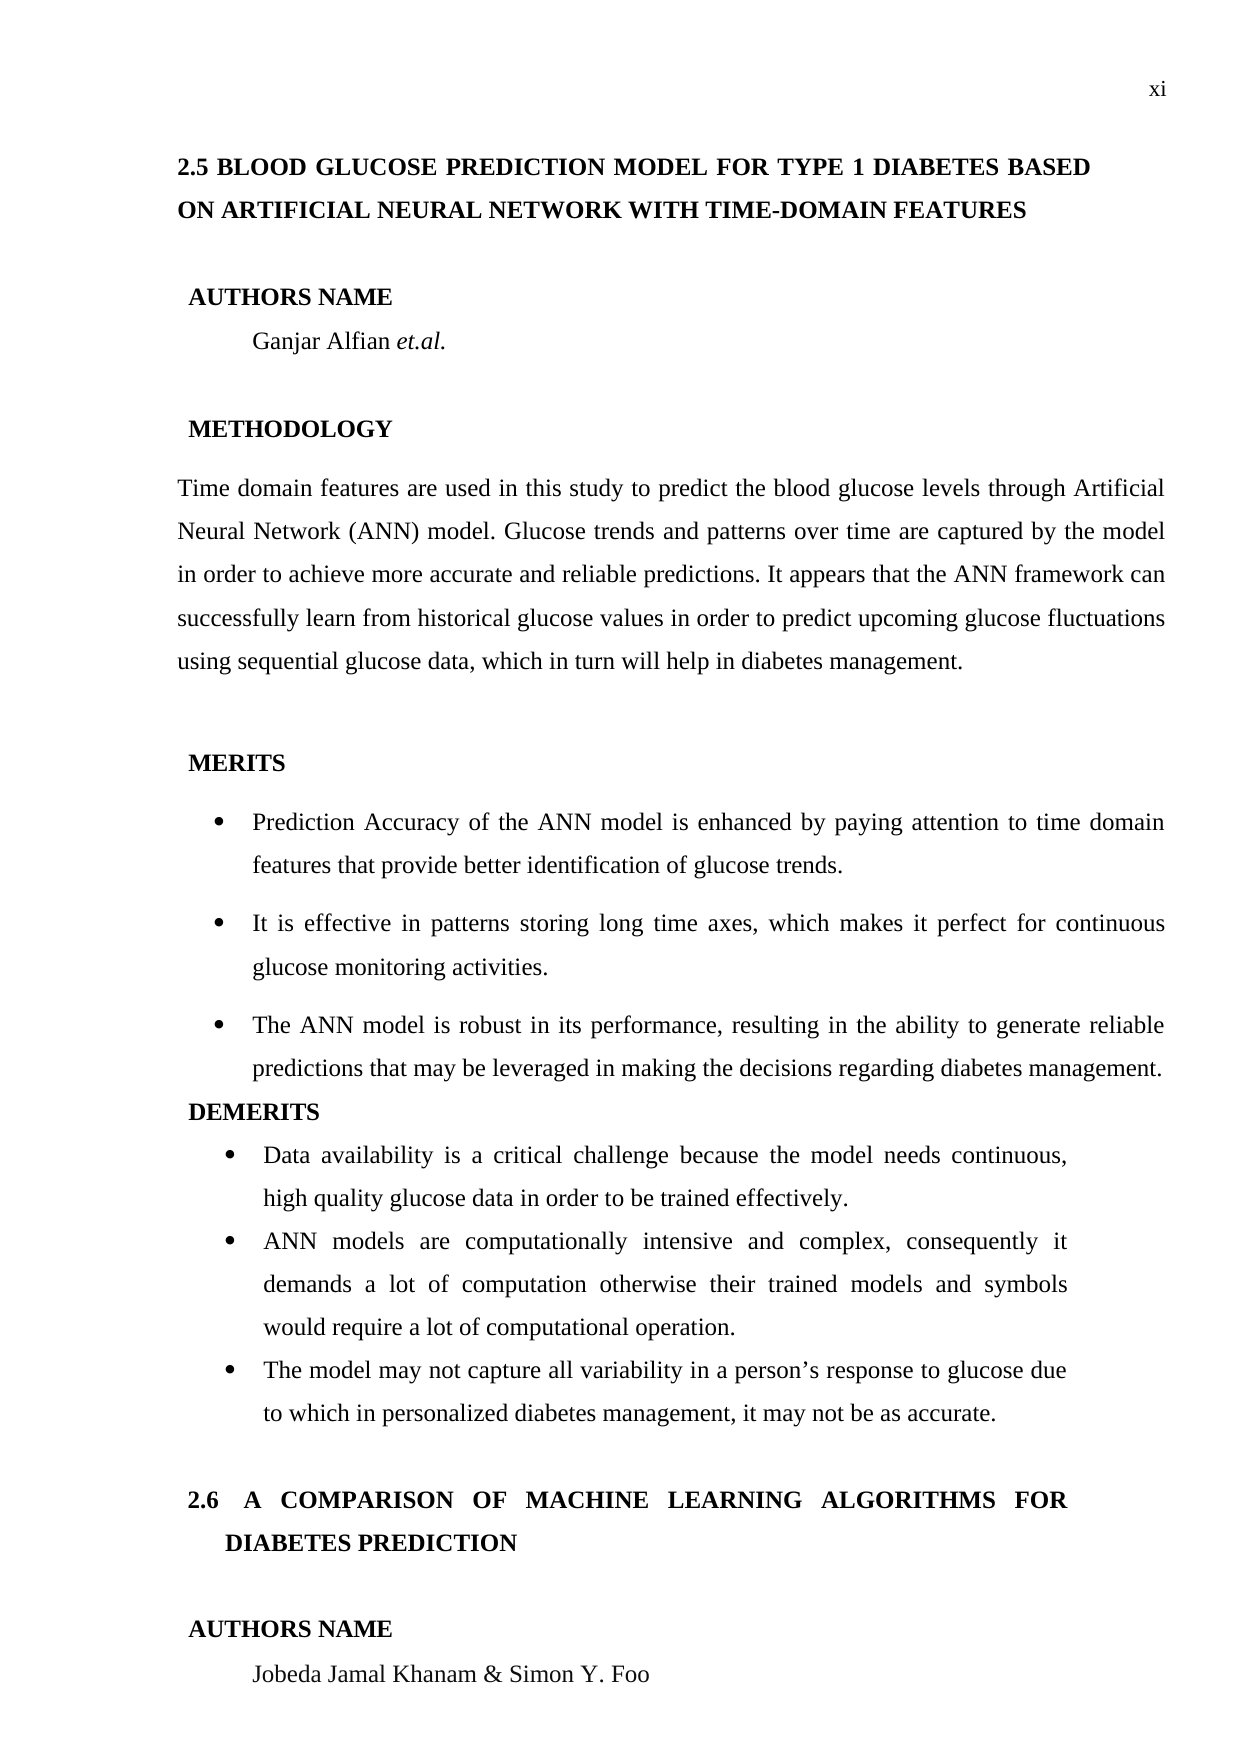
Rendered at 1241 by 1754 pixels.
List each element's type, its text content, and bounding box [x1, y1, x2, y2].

subtitle A COMPARISON OF MACHINE LEARNING ALGORITHMS FOR DIABETES PREDICTION [187, 1485, 1068, 1557]
text Jobeda Jamal Khanam & Simon Y. Foo [177, 1659, 1166, 1688]
subtitle MERITS [188, 748, 1166, 777]
text AUTHORS NAME [188, 1614, 1166, 1643]
text Time domain features are used in this study to predict the blood glucose levels through Artificial Neural Network (ANN) model. Glucose trends and patterns over time are captured by the model in order to achieve more accurate and reliable predictions. It appears that the ANN framework can successfully learn from historical glucose values in order to predict upcoming glucose fluctuations using sequential glucose data, which in turn will help in diabetes management. [177, 473, 1166, 674]
list It is effective in patterns storing long time axes, which makes it perfect for continuous glucose monitoring activities. [214, 908, 1166, 980]
subtitle METHODOLOGY [188, 414, 1166, 443]
subtitle 2.5 BLOOD GLUCOSE PREDICTION MODEL FOR TYPE 1 DIABETES BASED ON ARTIFICIAL NEURAL NETWORK WITH TIME-DOMAIN FEATURES [177, 152, 1092, 224]
list Prediction Accuracy of the ANN model is enhanced by paying attention to time domain features that provide better identification of glucose trends. [214, 807, 1166, 878]
subtitle Data availability is a critical challenge because the model needs continuous, high quality glucose data in order to be trained effectively. [226, 1140, 1068, 1212]
list The ANN model is robust in its performance, resulting in the ability to generate reliable predictions that may be leveraged in making the decisions regarding diabetes management. [214, 1010, 1166, 1082]
subtitle The model may not capture all variability in a person’s response to glucose due to which in personalized diabetes management, it may not be as accurate. [226, 1355, 1068, 1427]
text Ganjar Alfian et.al. [177, 326, 1166, 355]
text AUTHORS NAME [188, 282, 1166, 311]
subtitle ANN models are computationally intensive and complex, consequently it demands a lot of computation otherwise their trained models and symbols would require a lot of computational operation. [226, 1226, 1068, 1341]
subtitle DEMERITS [188, 1097, 1166, 1125]
